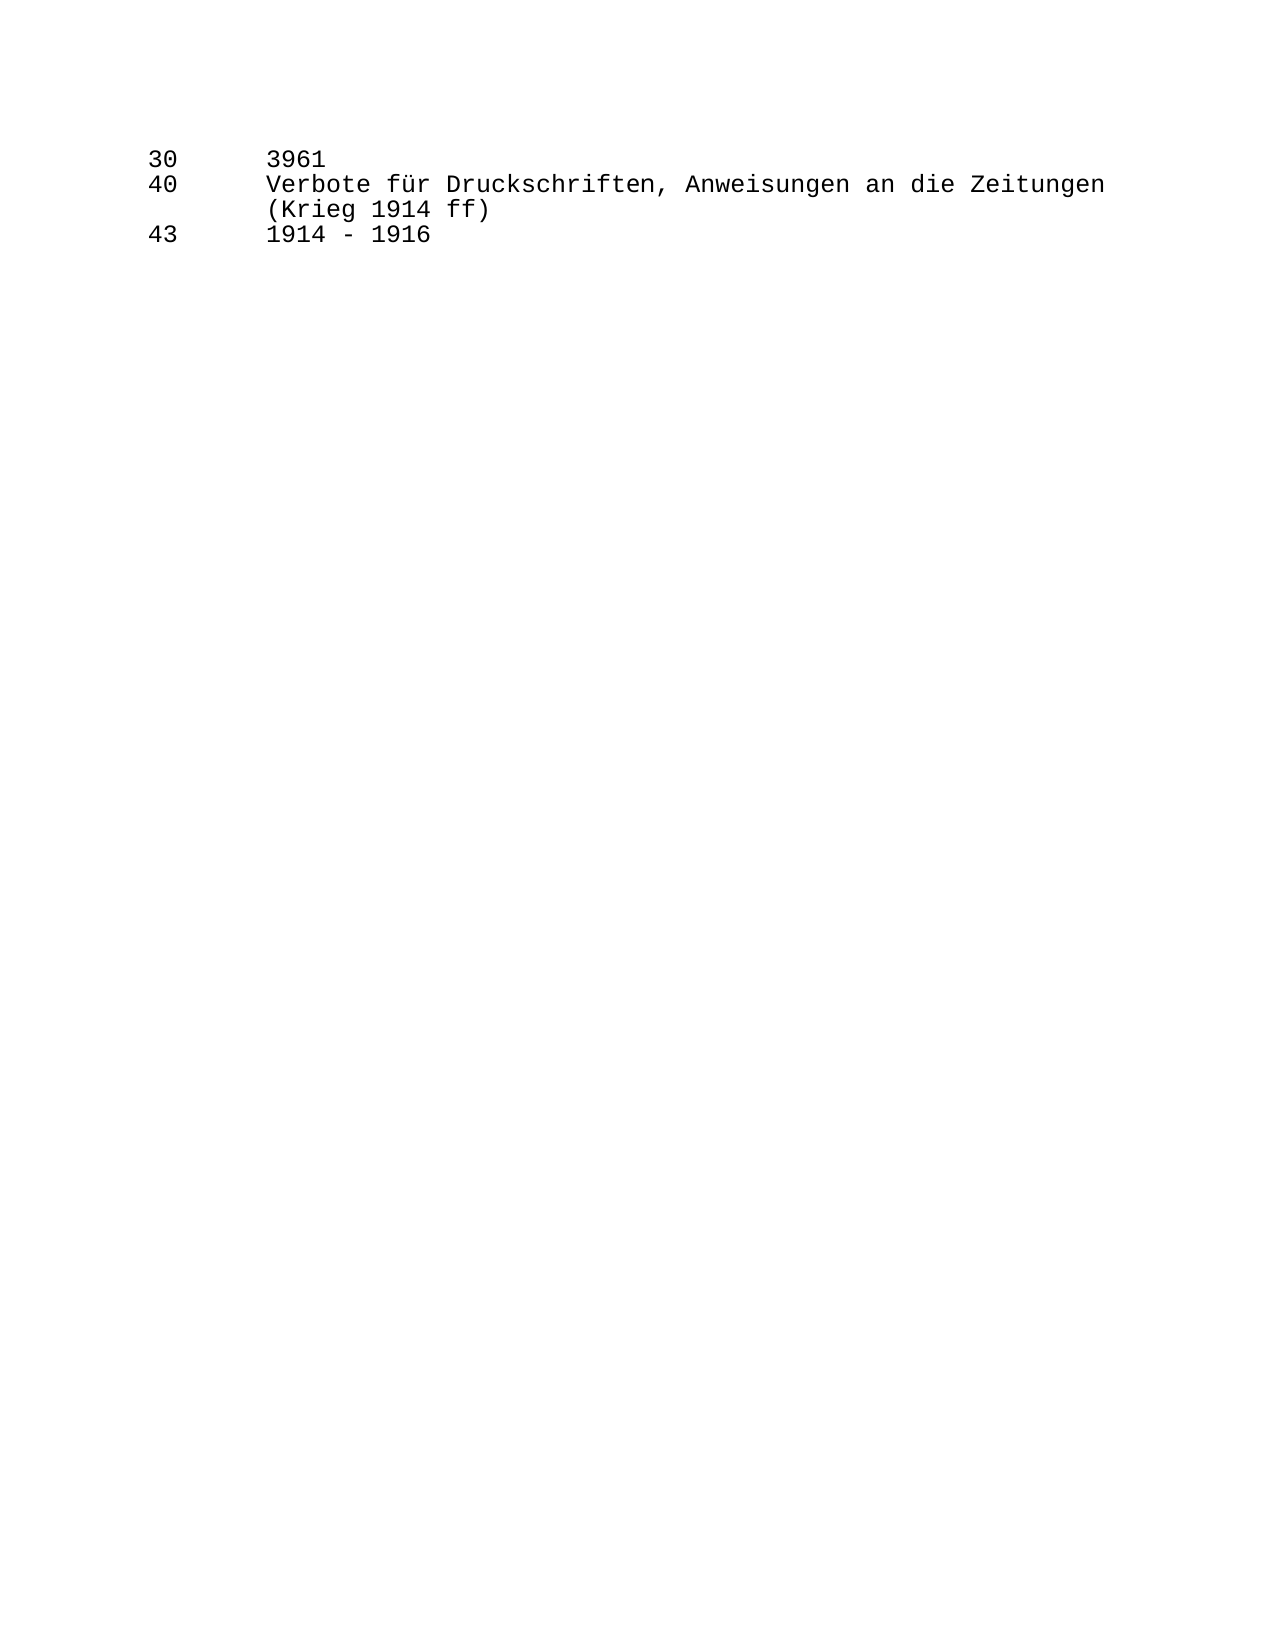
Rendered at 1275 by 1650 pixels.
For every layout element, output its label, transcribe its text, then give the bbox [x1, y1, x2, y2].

text 43 1914 - 1916 [148, 223, 1127, 248]
text 40 s[Verbote für Druckschriften]s, Anweisungen an die Zeitungen (Krieg 1914 ff) [148, 173, 1127, 223]
text 30 3961 [148, 148, 1127, 173]
